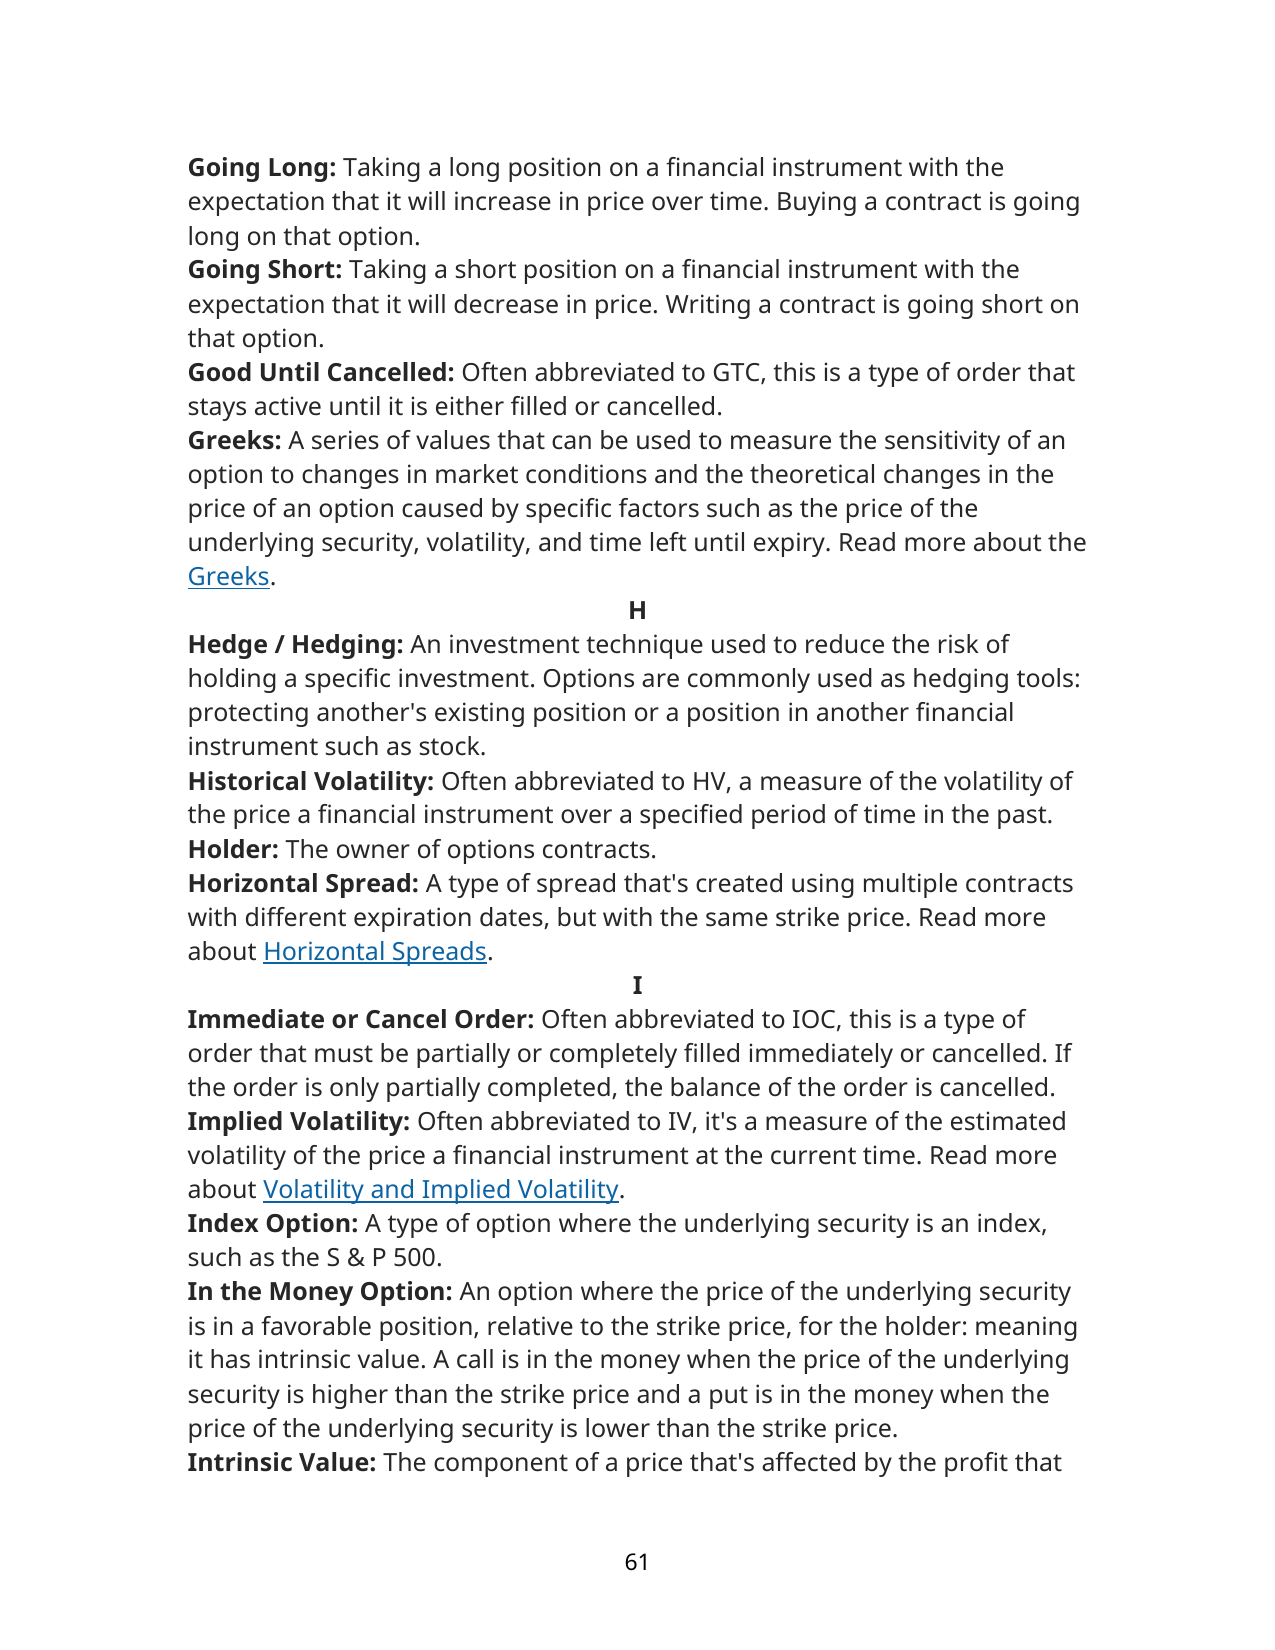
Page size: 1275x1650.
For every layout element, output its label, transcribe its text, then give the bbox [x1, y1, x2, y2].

text H [187, 593, 1087, 627]
text Going Short: Taking a short position on a financial instrument with the expectation that it will decrease in price. Writing a contract is going short on that option. [187, 252, 1087, 354]
text Going Long: Taking a long position on a financial instrument with the expectation that it will increase in price over time. Buying a contract is going long on that option. [187, 150, 1087, 252]
text Index Option: A type of option where the underlying security is an index, such as the S & P 500. [187, 1206, 1087, 1274]
text Hedge / Hedging: An investment technique used to reduce the risk of holding a specific investment. Options are commonly used as hedging tools: protecting another's existing position or a position in another financial instrument such as stock. [187, 627, 1087, 763]
text Good Until Cancelled: Often abbreviated to GTC, this is a type of order that stays active until it is either filled or cancelled. [187, 354, 1087, 422]
text Greeks: A series of values that can be used to measure the sensitivity of an option to changes in market conditions and the theoretical changes in the price of an option caused by specific factors such as the price of the underlying security, volatility, and time left until expiry. Read more about the Greeks. [187, 422, 1087, 593]
text Horizontal Spread: A type of spread that's created using multiple contracts with different expiration dates, but with the same strike price. Read more about Horizontal Spreads. [187, 865, 1087, 967]
text Historical Volatility: Often abbreviated to HV, a measure of the volatility of the price a financial instrument over a specified period of time in the past. [187, 763, 1087, 831]
text I [187, 967, 1087, 1002]
text In the Money Option: An option where the price of the underlying security is in a favorable position, relative to the strike price, for the holder: meaning it has intrinsic value. A call is in the money when the price of the underlying security is higher than the strike price and a put is in the money when the price of the underlying security is lower than the strike price. [187, 1274, 1087, 1444]
text Implied Volatility: Often abbreviated to IV, it's a measure of the estimated volatility of the price a financial instrument at the current time. Read more about Volatility and Implied Volatility. [187, 1104, 1087, 1206]
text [187, 1444, 1087, 1478]
text Immediate or Cancel Order: Often abbreviated to IOC, this is a type of order that must be partially or completely filled immediately or cancelled. If the order is only partially completed, the balance of the order is cancelled. [187, 1002, 1087, 1104]
text Holder: The owner of options contracts. [187, 831, 1087, 865]
